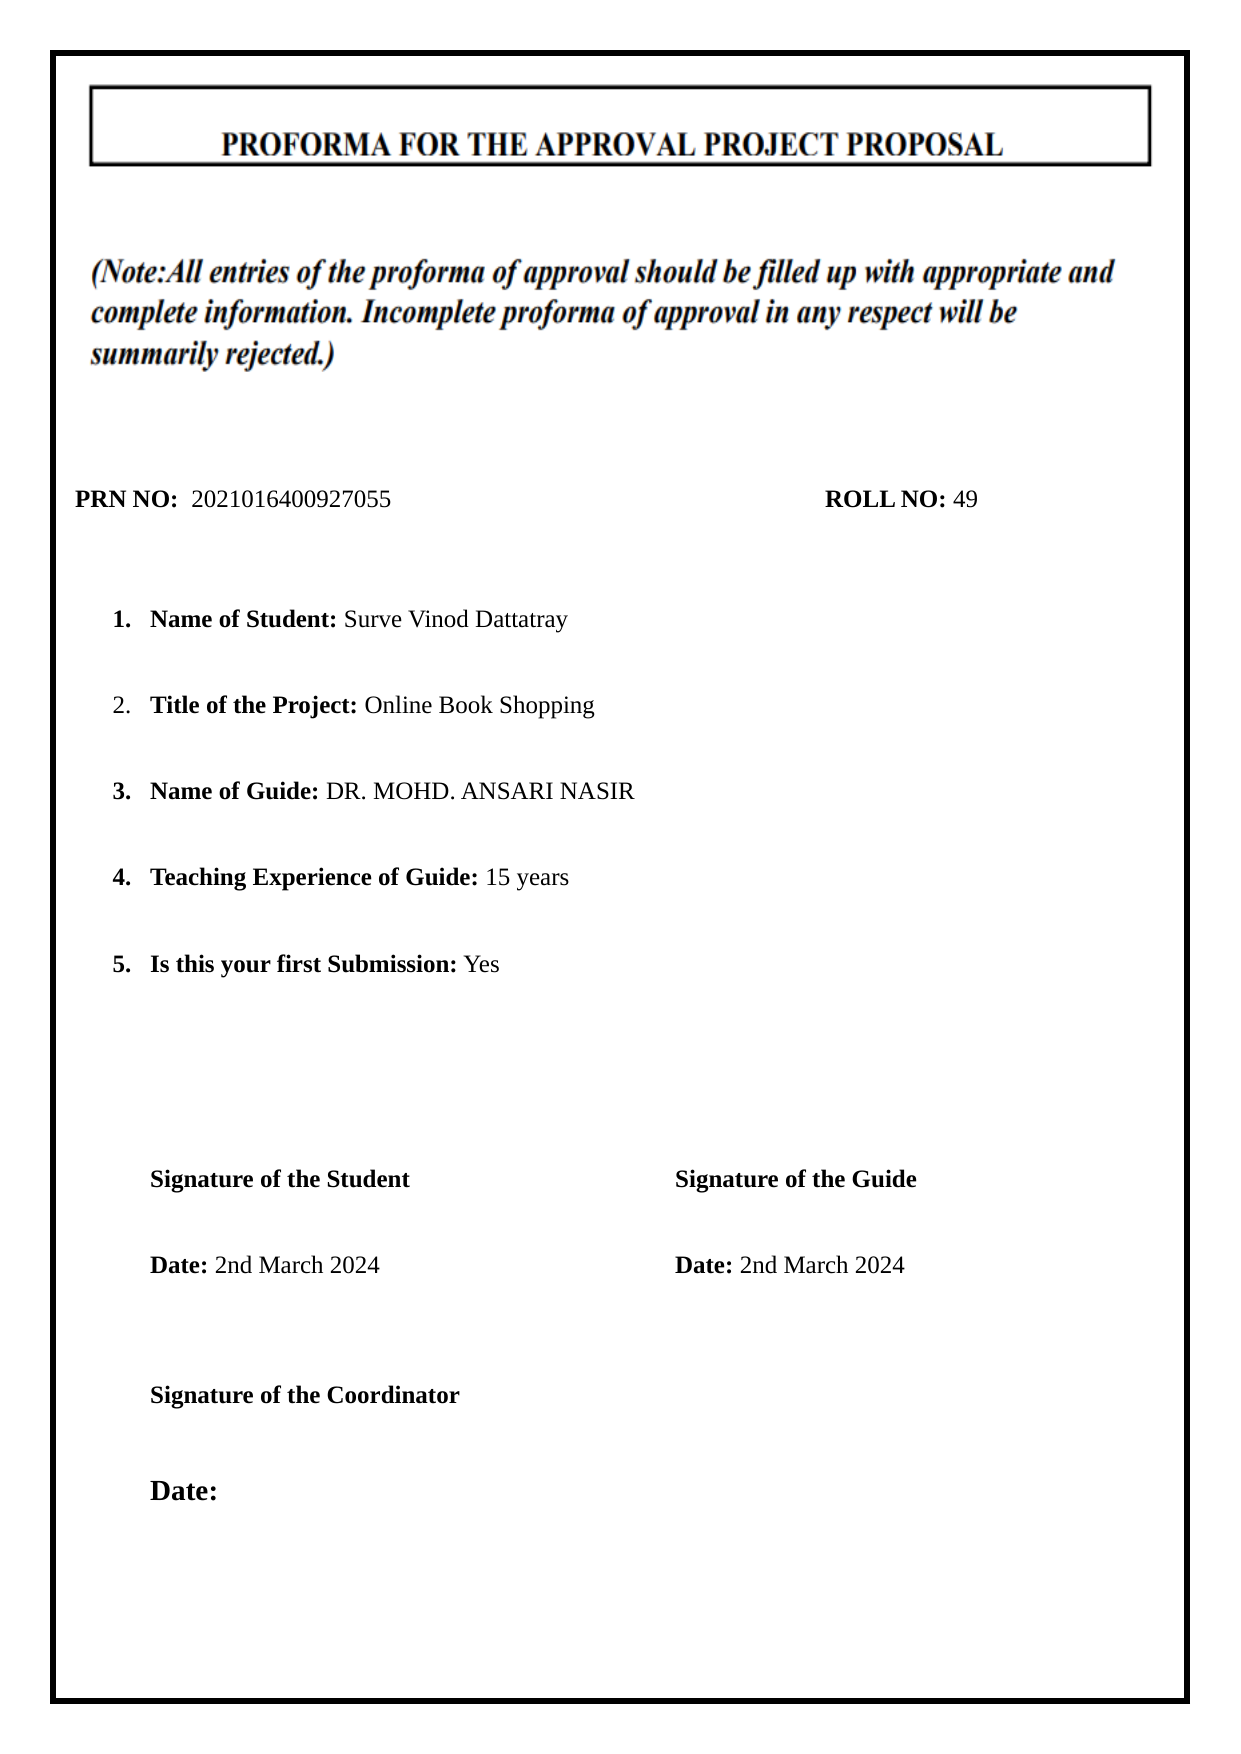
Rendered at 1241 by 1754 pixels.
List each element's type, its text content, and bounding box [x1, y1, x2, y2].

list Date: 2nd March 2024 Date: 2nd March 2024 [150, 1251, 1165, 1279]
list Signature of the Coordinator [150, 1380, 1165, 1409]
list Name of Student: Surve Vinod Dattatray [112, 604, 1165, 632]
list Name of Guide: DR. MOHD. ANSARI NASIR [112, 776, 1165, 805]
list Signature of the Student Signature of the Guide [150, 1164, 1165, 1193]
text PRN NO: 2021016400927055 ROLL NO: 49 [75, 484, 1165, 513]
picture [75, 75, 1166, 409]
list Date: [150, 1473, 1165, 1507]
list Teaching Experience of Guide: 15 years [112, 862, 1165, 891]
list Is this your first Submission: Yes [112, 949, 1165, 977]
list Title of the Project: Online Book Shopping [112, 690, 1165, 719]
